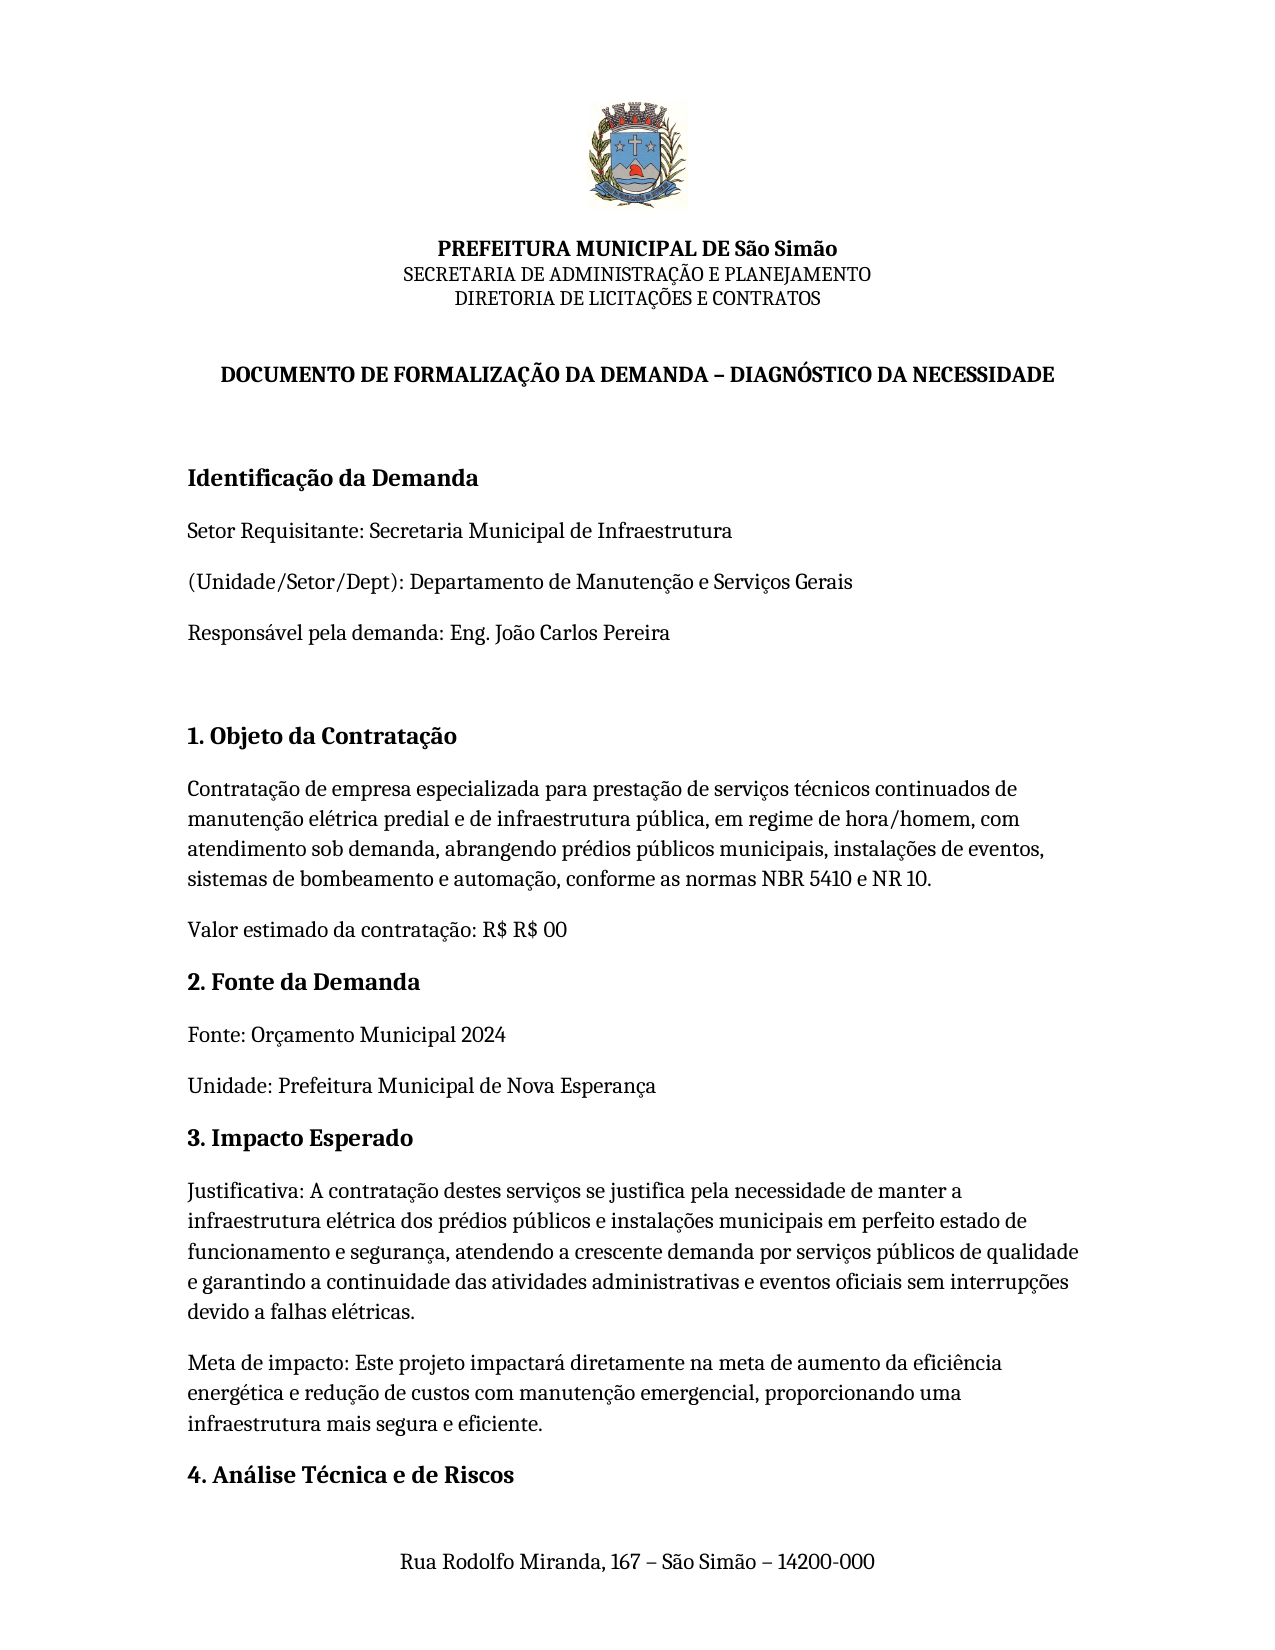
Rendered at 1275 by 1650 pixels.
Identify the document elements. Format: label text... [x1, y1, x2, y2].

text 2. Fonte da Demanda [187, 968, 1088, 997]
text Fonte: Orçamento Municipal 2024 [187, 1022, 1088, 1048]
text Meta de impacto: Este projeto impactará diretamente na meta de aumento da eficiência energética e redução de custos com manutenção emergencial, proporcionando uma infraestrutura mais segura e eficiente. [187, 1350, 1088, 1437]
text (Unidade/Setor/Dept): Departamento de Manutenção e Serviços Gerais [187, 568, 1088, 595]
text Setor Requisitante: Secretaria Municipal de Infraestrutura [187, 517, 1088, 544]
text 3. Impacto Esperado [187, 1124, 1088, 1153]
text Justificativa: A contratação destes serviços se justifica pela necessidade de manter a infraestrutura elétrica dos prédios públicos e instalações municipais em perfeito estado de funcionamento e segurança, atendendo a crescente demanda por serviços públicos de qualidade e garantindo a continuidade das atividades administrativas e eventos oficiais sem interrupções devido a falhas elétricas. [187, 1178, 1088, 1325]
text Valor estimado da contratação: R$ R$ 00 [187, 917, 1088, 943]
text 4. Análise Técnica e de Riscos [187, 1461, 1088, 1490]
text Unidade: Prefeitura Municipal de Nova Esperança [187, 1073, 1088, 1099]
text Contratação de empresa especializada para prestação de serviços técnicos continuados de manutenção elétrica predial e de infraestrutura pública, em regime de hora/homem, com atendimento sob demanda, abrangendo prédios públicos municipais, instalações de eventos, sistemas de bombeamento e automação, conforme as normas NBR 5410 e NR 10. [187, 776, 1088, 892]
text DOCUMENTO DE FORMALIZAÇÃO DA DEMANDA – DIAGNÓSTICO DA NECESSIDADE [187, 362, 1088, 388]
text Responsável pela demanda: Eng. João Carlos Pereira [187, 619, 1088, 646]
picture [587, 100, 688, 210]
text Identificação da Demanda [187, 464, 1088, 492]
text 1. Objeto da Contratação [187, 722, 1088, 750]
